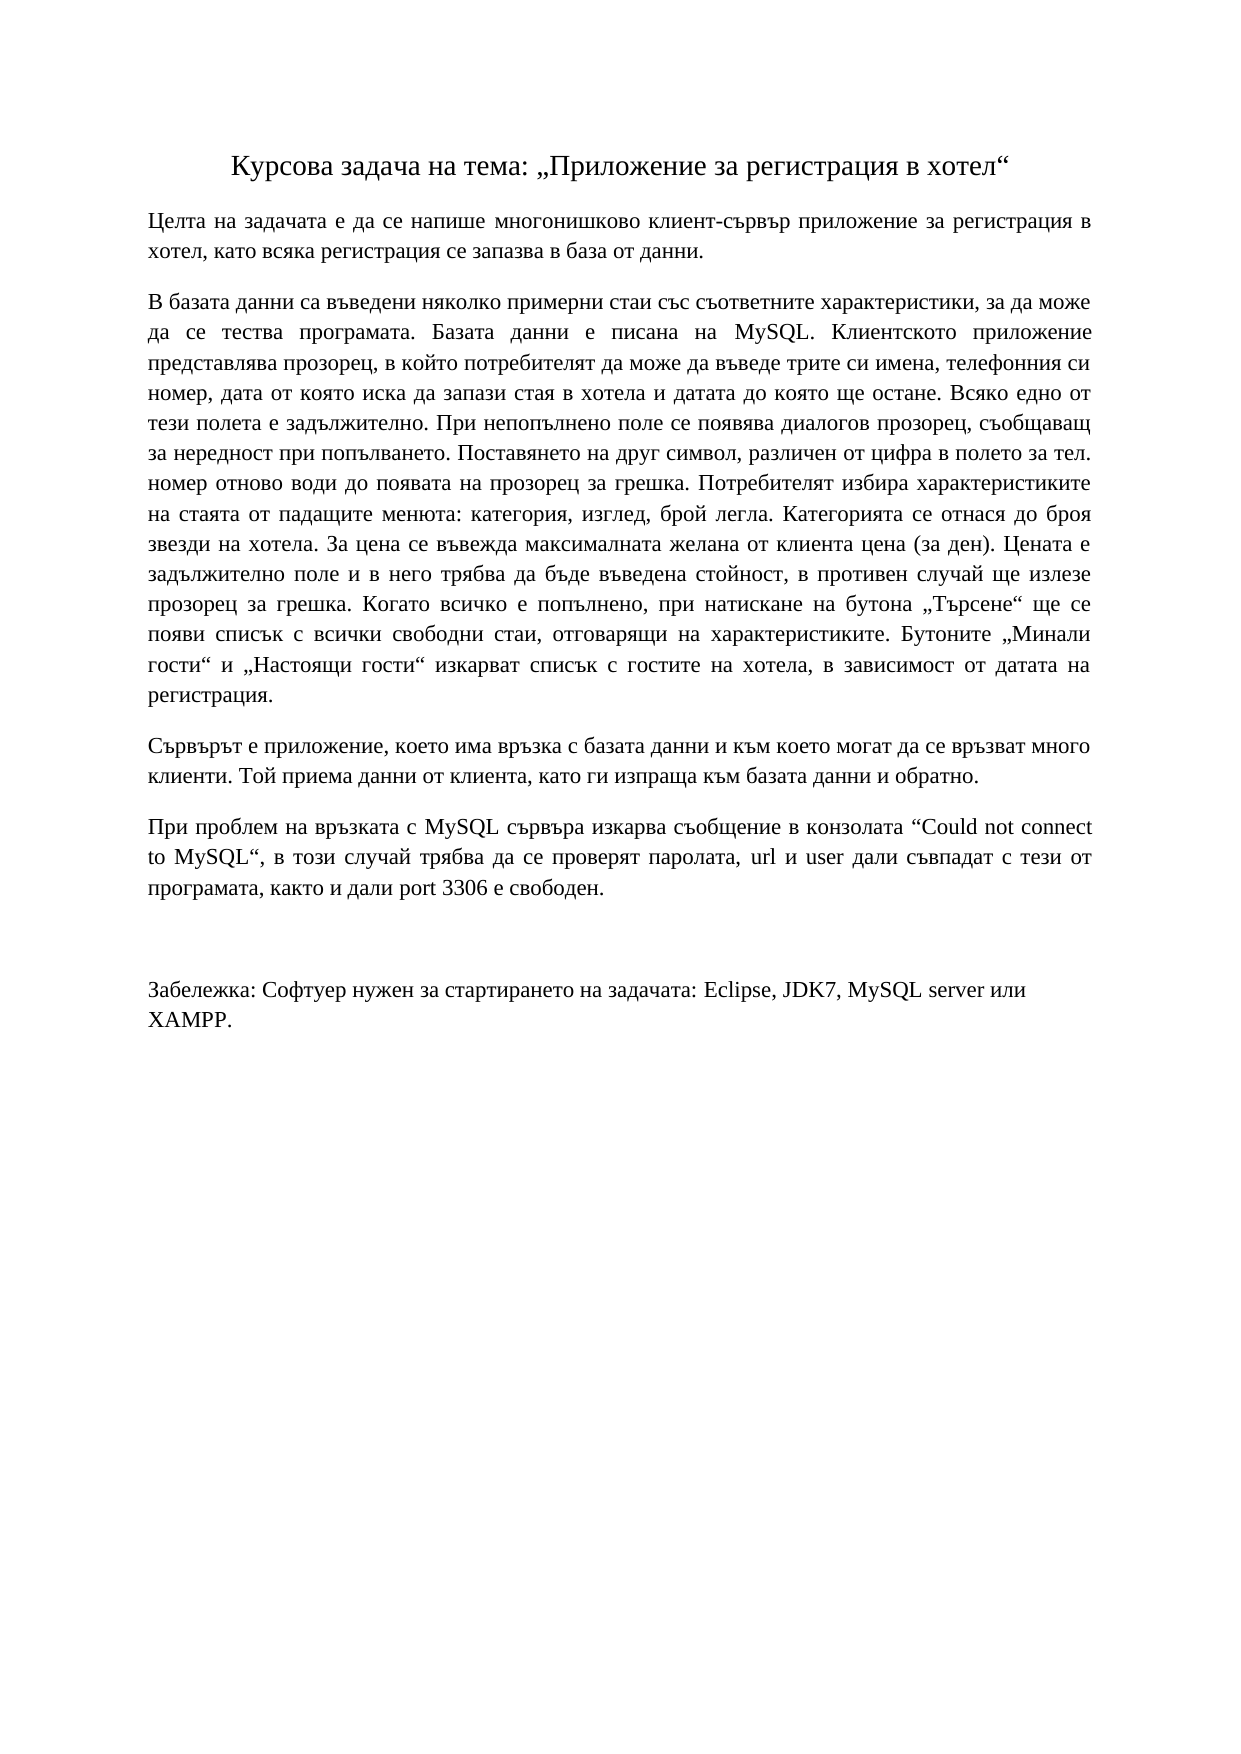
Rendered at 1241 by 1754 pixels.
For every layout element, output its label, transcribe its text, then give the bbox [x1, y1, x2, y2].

text Целта на задачата е да се напише многонишково клиент-сървър приложение за регистрация в хотел, като всяка регистрация се запазва в база от данни. [148, 207, 1093, 263]
text При проблем на връзката с MySQL сървъра изкарва съобщение в конзолата “Could not connect to MySQL“, в този случай трябва да се проверят паролата, url и user дали съвпадат с тези от програмата, както и дали port 3306 е свободен. [148, 813, 1093, 900]
text Сървърът е приложение, което има връзка с базата данни и към което могат да се връзват много клиенти. Той приема данни от клиента, като ги изпраща към базата данни и обратно. [148, 732, 1093, 788]
text Забележка: Софтуер нужен за стартирането на задачата: Eclipse, JDK7, MySQL server или XAMPP. [148, 976, 1093, 1032]
text Курсова задача на тема: „Приложение за регистрация в хотел“ [148, 148, 1093, 181]
text В базата данни са въведени няколко примерни стаи със съответните характеристики, за да може да се тества програмата. Базата данни е писана на MySQL. Клиентското приложение представлява прозорец, в който потребителят да може да въведе трите си имена, телефонния си номер, дата от която иска да запази стая в хотела и датата до която ще остане. Всяко едно от тези полета е задължително. При непопълнено поле се появява диалогов прозорец, съобщаващ за нередност при попълването. Поставянето на друг символ, различен от цифра в полето за тел. номер отново води до появата на прозорец за грешка. Потребителят избира характеристиките на стаята от падащите менюта: категория, изглед, брой легла. Категорията се отнася до броя звезди на хотела. За цена се въвежда максималната желана от клиента цена (за ден). Цената е задължително поле и в него трябва да бъде въведена стойност, в противен случай ще излезе прозорец за грешка. Когато всичко е попълнено, при натискане на бутона „Търсене“ ще се появи списък с всички свободни стаи, отговарящи на характеристиките. Бутоните „Минали гости“ и „Настоящи гости“ изкарват списък с гостите на хотела, в зависимост от датата на регистрация. [148, 288, 1093, 707]
